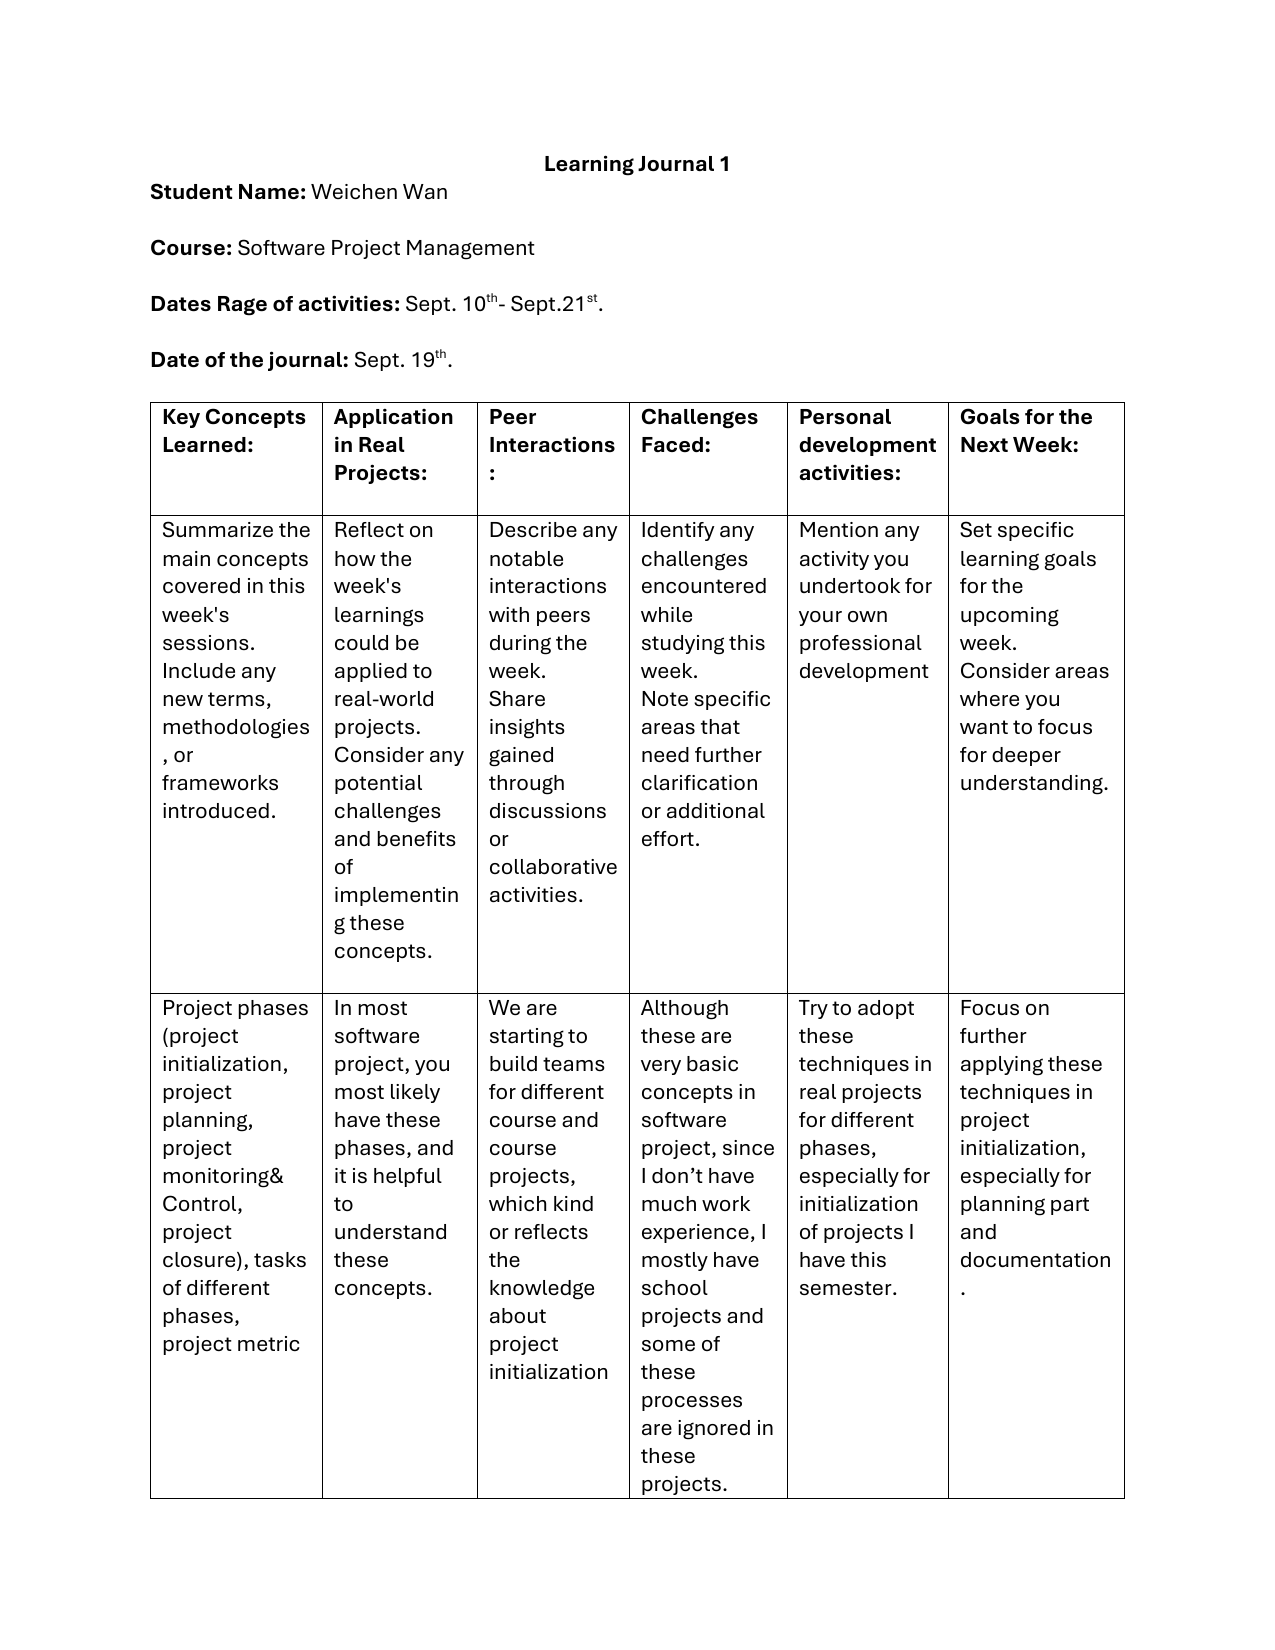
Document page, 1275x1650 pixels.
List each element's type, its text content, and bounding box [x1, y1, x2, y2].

text Course: Software Project Management [150, 234, 1125, 262]
table_cell Mention any activity you undertook for your own professional development [788, 516, 948, 993]
table_cell Describe any notable interactions with peers during the week. Share insights gained through discussions or collaborative activities. [478, 516, 629, 993]
table_header Goals for the Next Week: [949, 403, 1124, 515]
table_cell We are starting to build teams for different course and course projects, which kind or reflects the knowledge about project initialization [478, 994, 629, 1498]
text Student Name: Weichen Wan [150, 178, 1125, 206]
table_header Key Concepts Learned: [151, 403, 322, 515]
table_header Personal development activities: [788, 403, 948, 515]
table_header Challenges Faced: [630, 403, 787, 515]
table_cell Project phases (project initialization, project planning, project monitoring& Control, project closure), tasks of different phases, project metric [151, 994, 322, 1498]
table_cell Although these are very basic concepts in software project, since I don’t have much work experience, I mostly have school projects and some of these processes are ignored in these projects. [630, 994, 787, 1498]
text Learning Journal 1 [150, 150, 1125, 178]
table_cell Reflect on how the week's learnings could be applied to real-world projects. Consider any potential challenges and benefits of implementing these concepts. [323, 516, 477, 993]
table_cell Identify any challenges encountered while studying this week. Note specific areas that need further clarification or additional effort. [630, 516, 787, 993]
table_cell Try to adopt these techniques in real projects for different phases, especially for initialization of projects I have this semester. [788, 994, 948, 1498]
table_header Application in Real Projects: [323, 403, 477, 515]
table_cell Focus on further applying these techniques in project initialization, especially for planning part and documentation. [949, 994, 1124, 1498]
text Dates Rage of activities: Sept. 10th- Sept.21st. [150, 290, 1125, 318]
table_cell In most software project, you most likely have these phases, and it is helpful to understand these concepts. [323, 994, 477, 1498]
table_header Peer Interactions: [478, 403, 629, 515]
table_cell Summarize the main concepts covered in this week's sessions. Include any new terms, methodologies, or frameworks introduced. [151, 516, 322, 993]
table_cell Set specific learning goals for the upcoming week. Consider areas where you want to focus for deeper understanding. [949, 516, 1124, 993]
text Date of the journal: Sept. 19th. [150, 346, 1125, 374]
